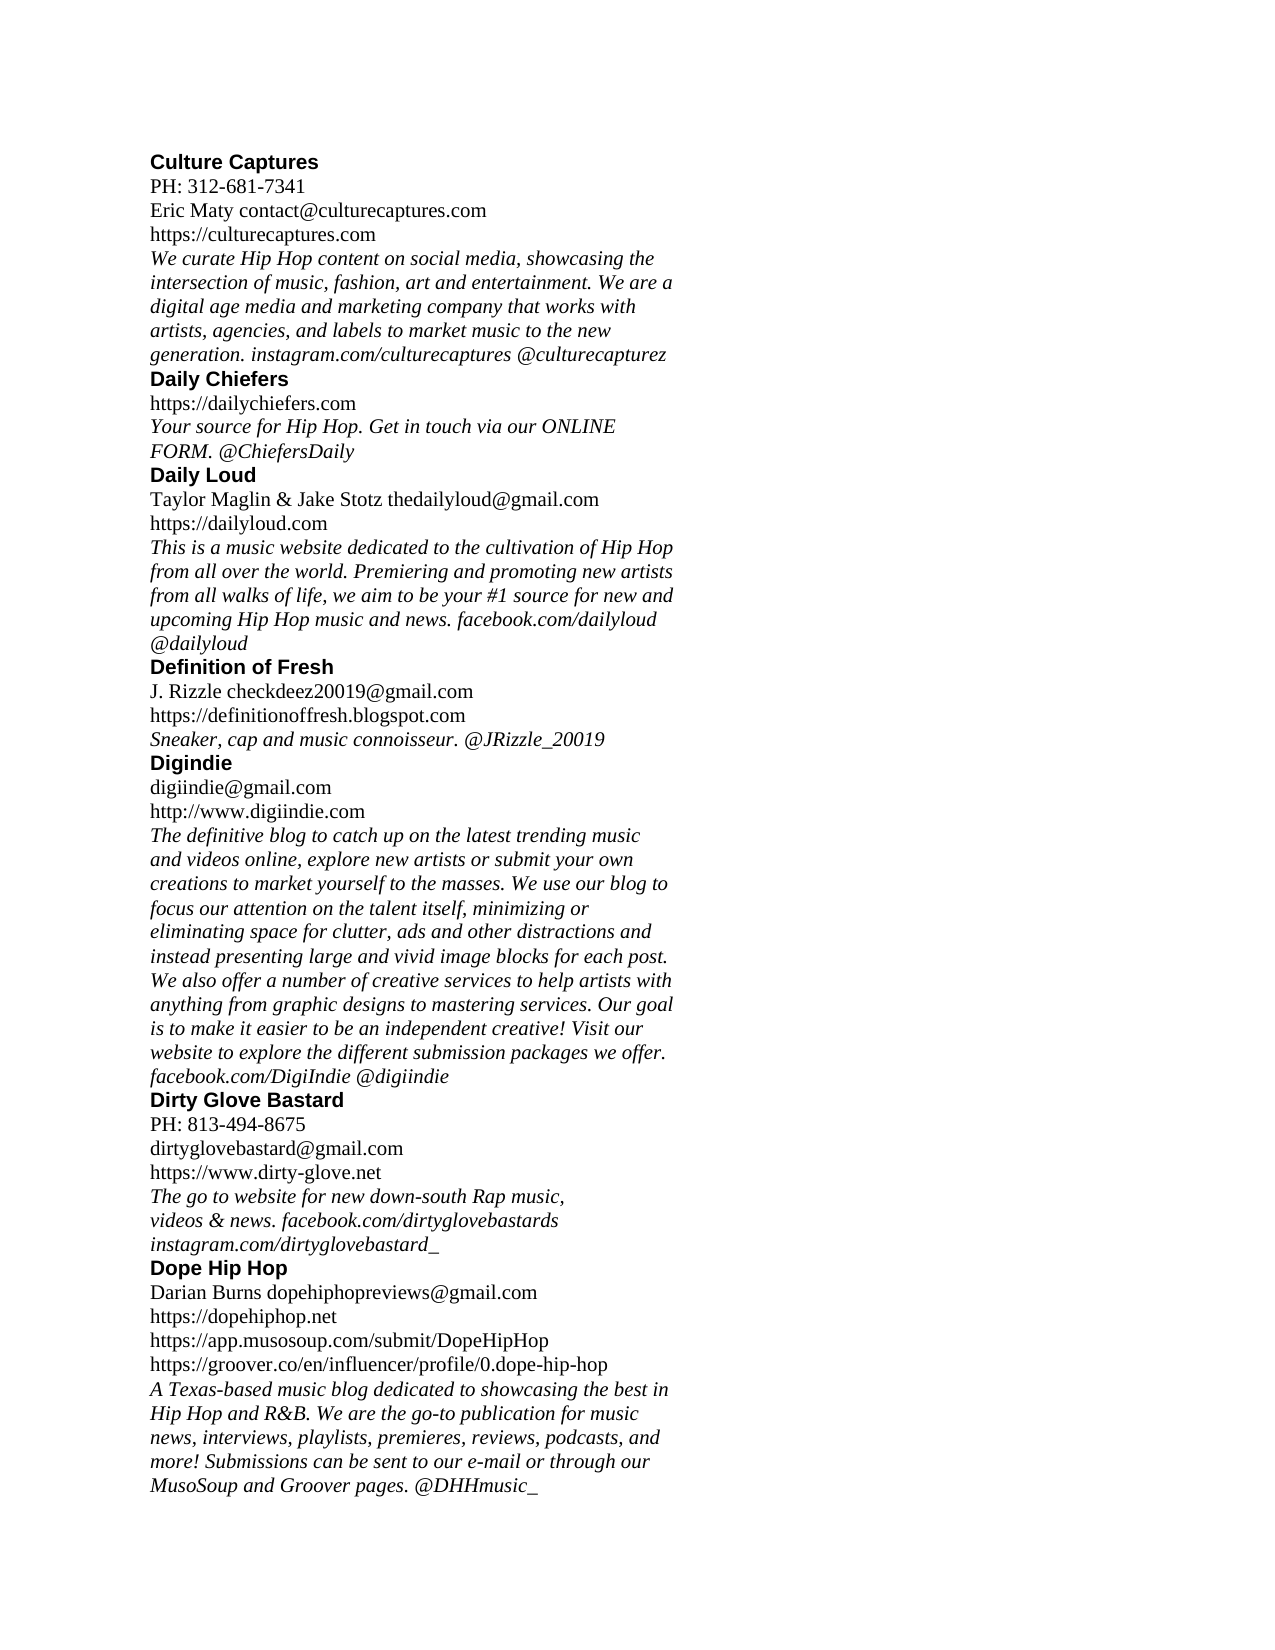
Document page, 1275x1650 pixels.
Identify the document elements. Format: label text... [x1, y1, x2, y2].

text Hip Hop and R&B. We are the go-to publication for music [150, 1401, 1125, 1424]
text dirtyglovebastard@gmail.com [150, 1136, 1125, 1160]
text PH: 813-494-8675 [150, 1112, 1125, 1136]
text http://www.digiindie.com [150, 799, 1125, 823]
text focus our attention on the talent itself, minimizing or [150, 895, 1125, 919]
text Taylor Maglin & Jake Stotz thedailyloud@gmail.com [150, 487, 1125, 511]
text facebook.com/DigiIndie @digiindie [150, 1064, 1125, 1088]
text Darian Burns dopehiphopreviews@gmail.com [150, 1280, 1125, 1304]
text Definition of Fresh [150, 655, 1125, 679]
text https://culturecaptures.com [150, 222, 1125, 246]
text news, interviews, playlists, premieres, reviews, podcasts, and [150, 1424, 1125, 1449]
text J. Rizzle checkdeez20019@gmail.com [150, 679, 1125, 703]
text https://definitionoffresh.blogspot.com [150, 703, 1125, 727]
text Eric Maty contact@culturecaptures.com [150, 198, 1125, 222]
text Your source for Hip Hop. Get in touch via our ONLINE [150, 414, 1125, 438]
text instagram.com/dirtyglovebastard_ [150, 1232, 1125, 1256]
text Sneaker, cap and music connoisseur. @JRizzle_20019 [150, 727, 1125, 751]
text PH: 312-681-7341 [150, 174, 1125, 198]
text https://groover.co/en/influencer/profile/0.dope-hip-hop [150, 1352, 1125, 1376]
text videos & news. facebook.com/dirtyglovebastards [150, 1208, 1125, 1232]
text https://app.musosoup.com/submit/DopeHipHop [150, 1328, 1125, 1352]
text Daily Loud [150, 463, 1125, 487]
text Culture Captures [150, 150, 1125, 174]
text from all walks of life, we aim to be your #1 source for new and [150, 583, 1125, 607]
text @dailyloud [150, 631, 1125, 655]
text A Texas-based music blog dedicated to showcasing the best in [150, 1376, 1125, 1401]
text This is a music website dedicated to the cultivation of Hip Hop [150, 535, 1125, 559]
text generation. instagram.com/culturecaptures @culturecapturez [150, 342, 1125, 366]
text https://dailyloud.com [150, 511, 1125, 535]
text and videos online, explore new artists or submit your own [150, 847, 1125, 871]
text FORM. @ChiefersDaily [150, 438, 1125, 463]
text Daily Chiefers [150, 366, 1125, 390]
text from all over the world. Premiering and promoting new artists [150, 559, 1125, 583]
text https://www.dirty-glove.net [150, 1160, 1125, 1184]
text digiindie@gmail.com [150, 775, 1125, 799]
text Digindie [150, 751, 1125, 775]
text more! Submissions can be sent to our e-mail or through our [150, 1449, 1125, 1473]
text Dope Hip Hop [150, 1256, 1125, 1280]
text intersection of music, fashion, art and entertainment. We are a [150, 270, 1125, 294]
text website to explore the different submission packages we offer. [150, 1040, 1125, 1064]
text anything from graphic designs to mastering services. Our goal [150, 992, 1125, 1016]
text We also offer a number of creative services to help artists with [150, 968, 1125, 992]
text The go to website for new down-south Rap music, [150, 1184, 1125, 1208]
text upcoming Hip Hop music and news. facebook.com/dailyloud [150, 607, 1125, 631]
text https://dopehiphop.net [150, 1304, 1125, 1328]
text MusoSoup and Groover pages. @DHHmusic_ [150, 1473, 1125, 1497]
text The definitive blog to catch up on the latest trending music [150, 823, 1125, 847]
text Dirty Glove Bastard [150, 1088, 1125, 1112]
text digital age media and marketing company that works with [150, 294, 1125, 318]
text is to make it easier to be an independent creative! Visit our [150, 1016, 1125, 1040]
text instead presenting large and vivid image blocks for each post. [150, 943, 1125, 968]
text creations to market yourself to the masses. We use our blog to [150, 871, 1125, 895]
text https://dailychiefers.com [150, 390, 1125, 414]
text artists, agencies, and labels to market music to the new [150, 318, 1125, 342]
text We curate Hip Hop content on social media, showcasing the [150, 246, 1125, 270]
text eliminating space for clutter, ads and other distractions and [150, 919, 1125, 943]
